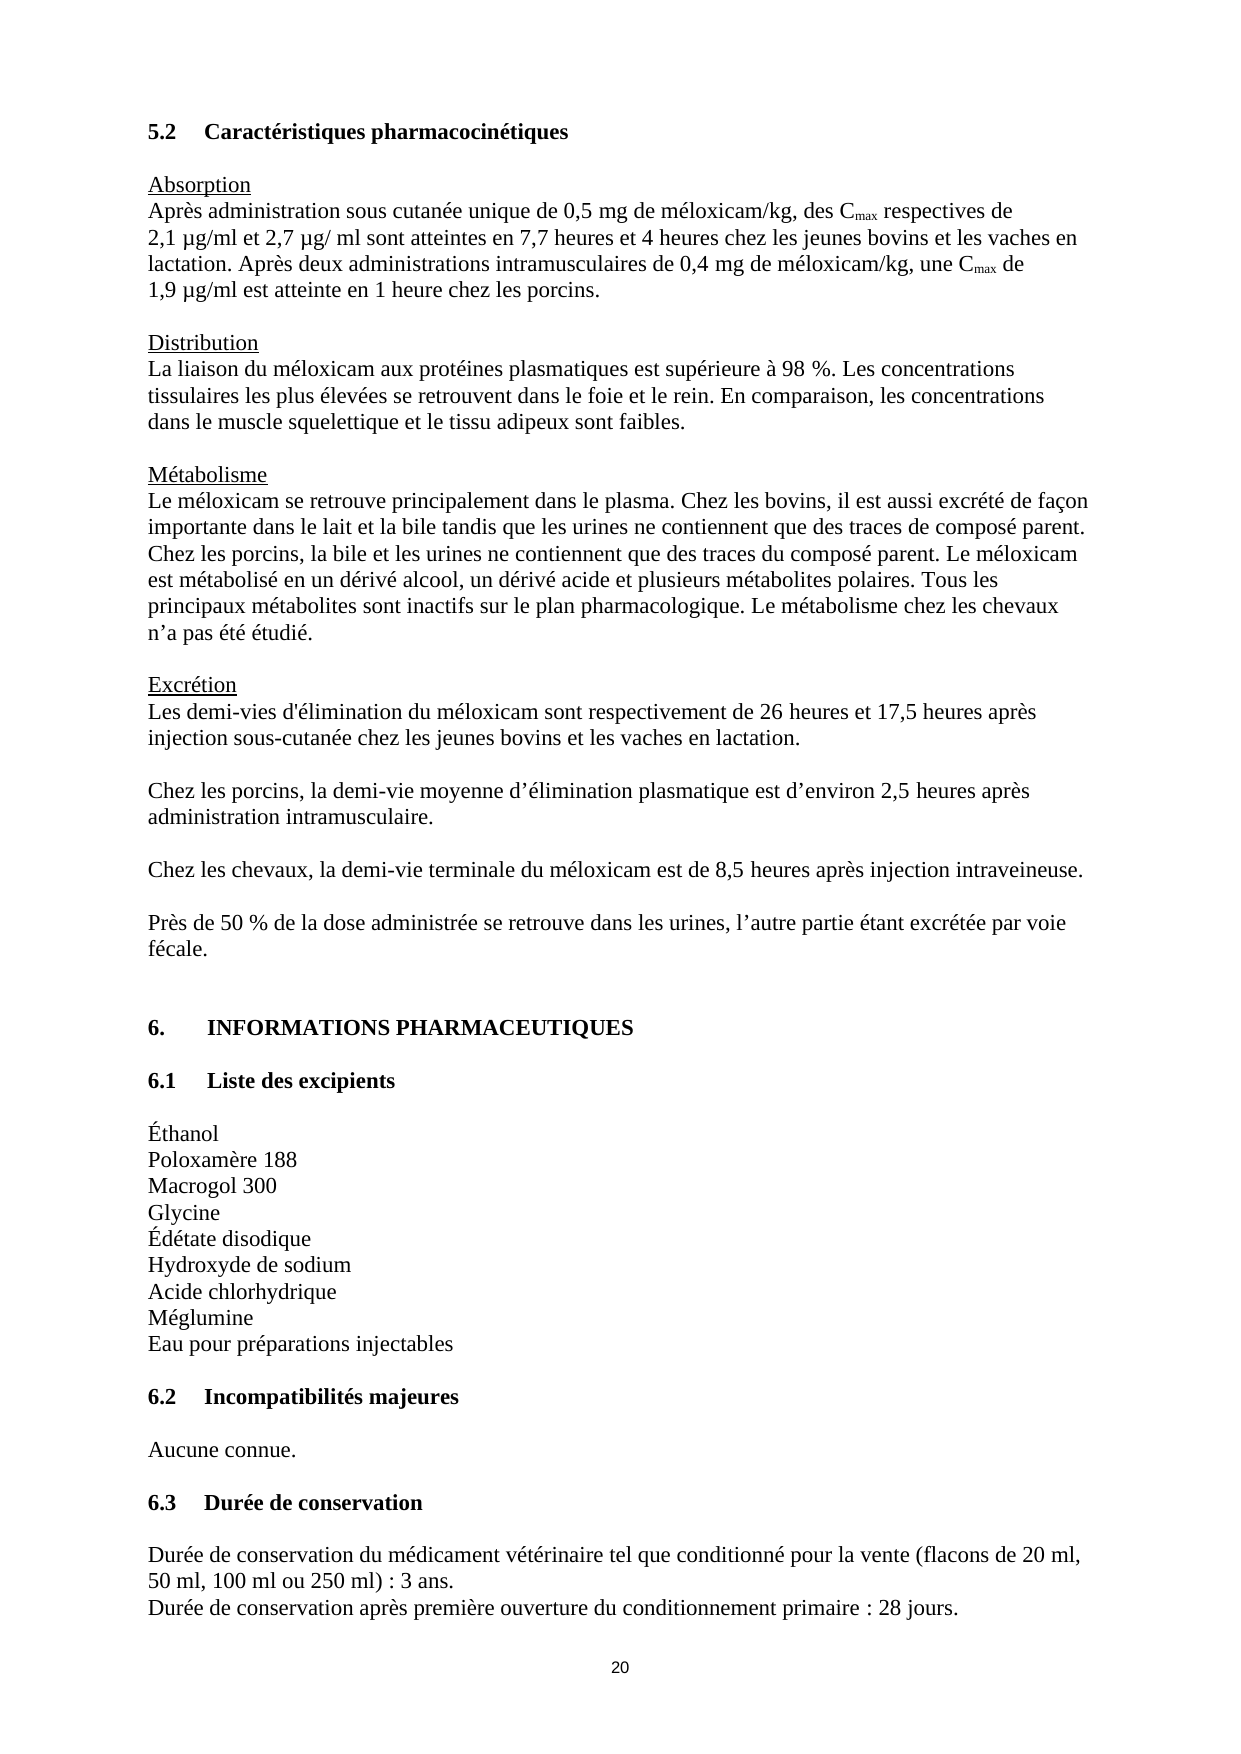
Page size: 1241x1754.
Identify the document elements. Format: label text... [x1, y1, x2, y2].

text Hydroxyde de sodium [148, 1251, 1092, 1278]
text Éthanol [148, 1119, 1092, 1146]
text Excrétion [148, 672, 1092, 698]
text Glycine [148, 1199, 1092, 1225]
text Métabolisme [148, 461, 1092, 487]
text La liaison du méloxicam aux protéines plasmatiques est supérieure à 98 %. Les concentrations tissulaires les plus élevées se retrouvent dans le foie et le rein. En comparaison, les concentrations dans le muscle squelettique et le tissu adipeux sont faibles. [148, 355, 1092, 434]
text Durée de conservation après première ouverture du conditionnement primaire : 28 jours. [148, 1594, 1092, 1620]
text Édétate disodique [148, 1225, 1092, 1251]
text Aucune connue. [148, 1436, 1092, 1462]
text Distribution [148, 329, 1092, 355]
text Chez les chevaux, la demi-vie terminale du méloxicam est de 8,5 heures après injection intraveineuse. [148, 856, 1092, 882]
text 6.2 Incompatibilités majeures [148, 1383, 1092, 1409]
text 6.1 Liste des excipients [148, 1067, 1092, 1093]
text Absorption [148, 171, 1092, 197]
text Méglumine [148, 1304, 1092, 1330]
text Macrogol 300 [148, 1172, 1092, 1199]
text Poloxamère 188 [148, 1146, 1092, 1172]
text Chez les porcins, la demi-vie moyenne d’élimination plasmatique est d’environ 2,5 heures après administration intramusculaire. [148, 777, 1092, 830]
text Après administration sous cutanée unique de 0,5 mg de méloxicam/kg, des Cmax respectives de 2,1 µg/ml et 2,7 µg/ ml sont atteintes en 7,7 heures et 4 heures chez les jeunes bovins et les vaches en lactation. Après deux administrations intramusculaires de 0,4 mg de méloxicam/kg, une Cmax de 1,9 µg/ml est atteinte en 1 heure chez les porcins. [148, 197, 1092, 303]
text Eau pour préparations injectables [148, 1330, 1092, 1357]
text Près de 50 % de la dose administrée se retrouve dans les urines, l’autre partie étant excrétée par voie fécale. [148, 909, 1092, 961]
text 6.3 Durée de conservation [148, 1488, 1092, 1515]
text 6. INFORMATIONS PHARMACEUTIQUES [148, 1014, 1092, 1041]
text Les demi-vies d'élimination du méloxicam sont respectivement de 26 heures et 17,5 heures après injection sous-cutanée chez les jeunes bovins et les vaches en lactation. [148, 698, 1092, 751]
text Acide chlorhydrique [148, 1278, 1092, 1304]
text Durée de conservation du médicament vétérinaire tel que conditionné pour la vente (flacons de 20 ml, 50 ml, 100 ml ou 250 ml) : 3 ans. [148, 1541, 1092, 1594]
text 5.2 Caractéristiques pharmacocinétiques [148, 118, 1092, 144]
text Le méloxicam se retrouve principalement dans le plasma. Chez les bovins, il est aussi excrété de façon importante dans le lait et la bile tandis que les urines ne contiennent que des traces de composé parent. Chez les porcins, la bile et les urines ne contiennent que des traces du composé parent. Le méloxicam est métabolisé en un dérivé alcool, un dérivé acide et plusieurs métabolites polaires. Tous les principaux métabolites sont inactifs sur le plan pharmacologique. Le métabolisme chez les chevaux n’a pas été étudié. [148, 487, 1092, 645]
